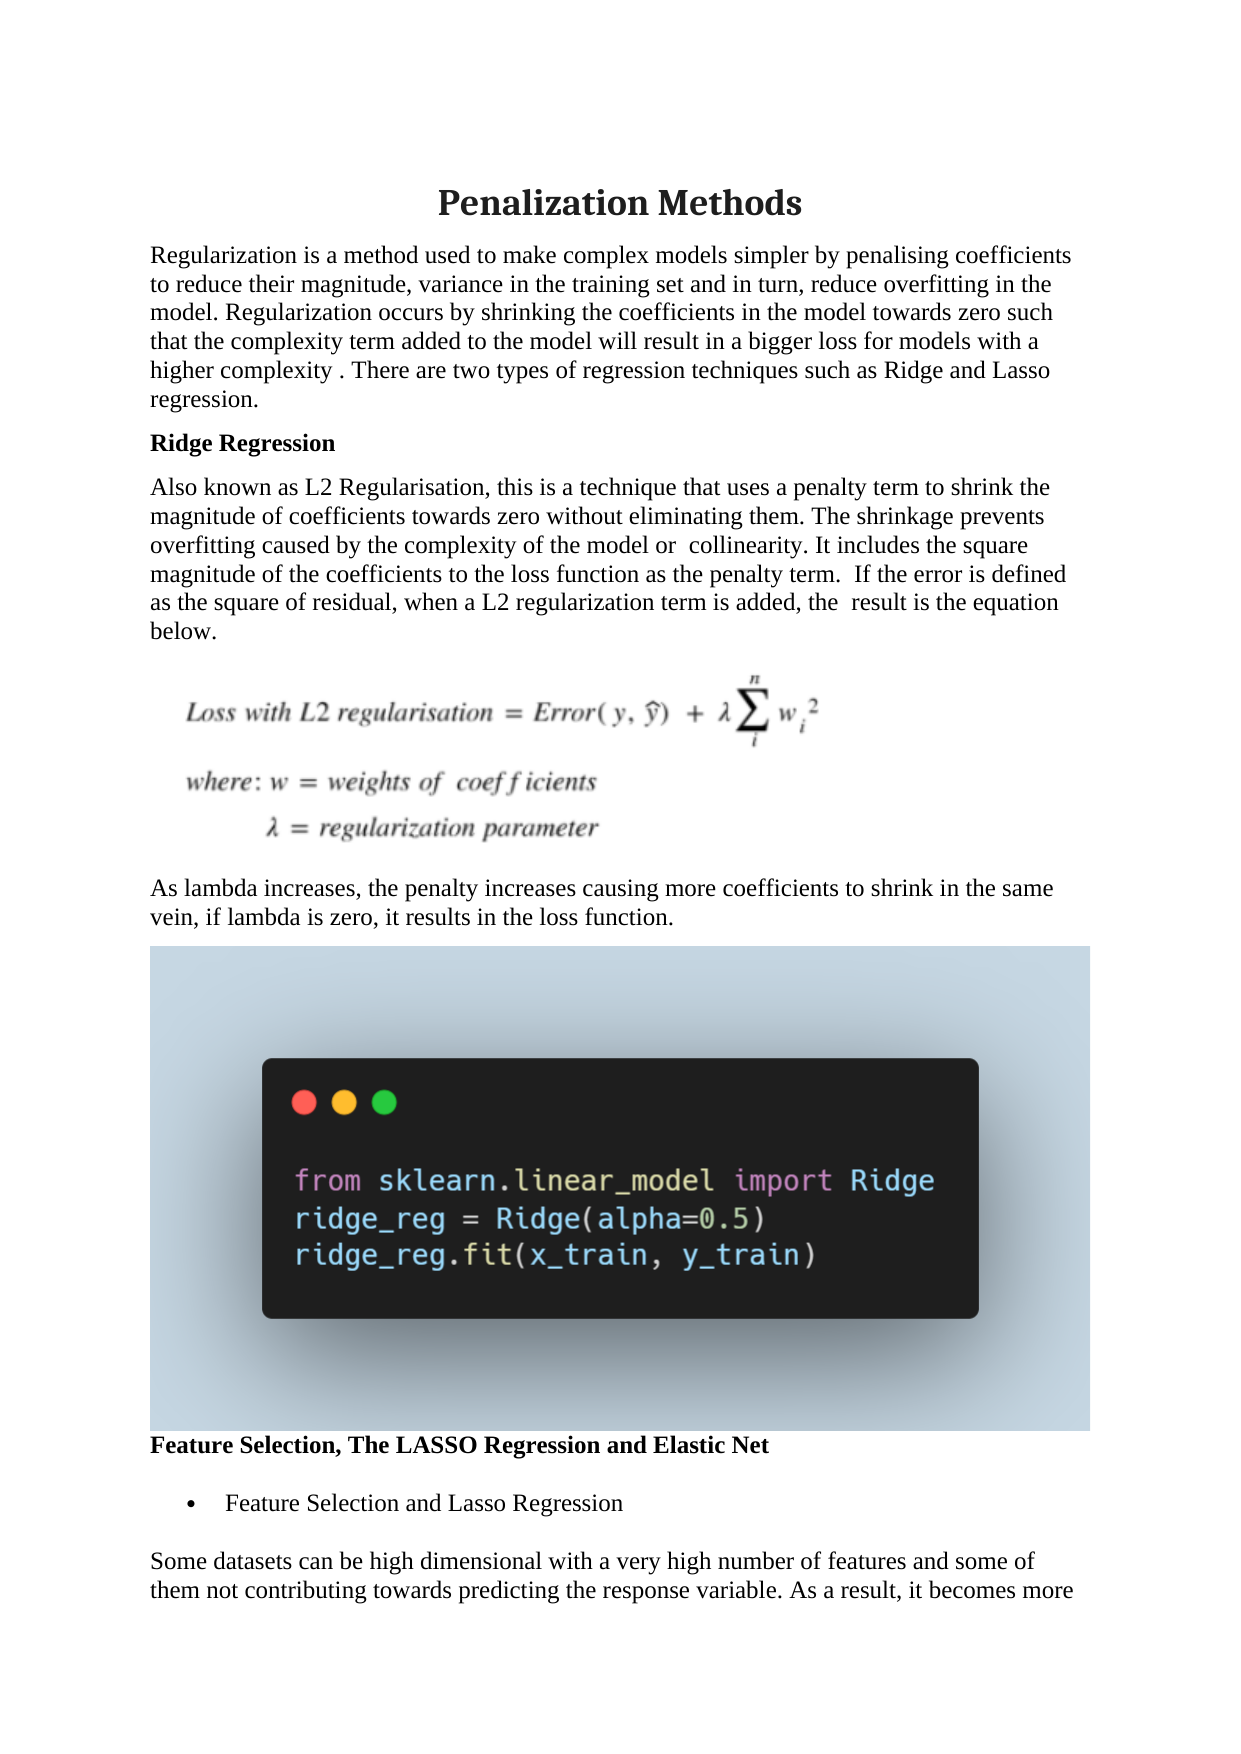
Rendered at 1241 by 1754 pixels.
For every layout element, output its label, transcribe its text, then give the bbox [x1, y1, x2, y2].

text Penalization Methods [150, 181, 1090, 224]
text Ridge Regression [150, 428, 1090, 457]
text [150, 1546, 1090, 1604]
text Also known as L2 Regularisation, this is a technique that uses a penalty term to shrink the magnitude of coefficients towards zero without eliminating them. The shrinkage prevents overfitting caused by the complexity of the model or collinearity. It includes the square magnitude of the coefficients to the loss function as the penalty term. If the error is defined as the square of residual, when a L2 regularization term is added, the result is the equation below. [150, 472, 1090, 645]
text Feature Selection, The LASSO Regression and Elastic Net [150, 1431, 1090, 1459]
text As lambda increases, the penalty increases causing more coefficients to shrink in the same vein, if lambda is zero, it results in the loss function. [150, 873, 1090, 931]
list Feature Selection and Lasso Regression [187, 1488, 1090, 1517]
text Regularization is a method used to make complex models simpler by penalising coefficients to reduce their magnitude, variance in the training set and in turn, reduce overfitting in the model. Regularization occurs by shrinking the coefficients in the model towards zero such that the complexity term added to the model will result in a bigger loss for models with a higher complexity . There are two types of regression techniques such as Ridge and Lasso regression. [150, 240, 1090, 412]
picture [150, 660, 872, 874]
picture [150, 946, 1091, 1431]
